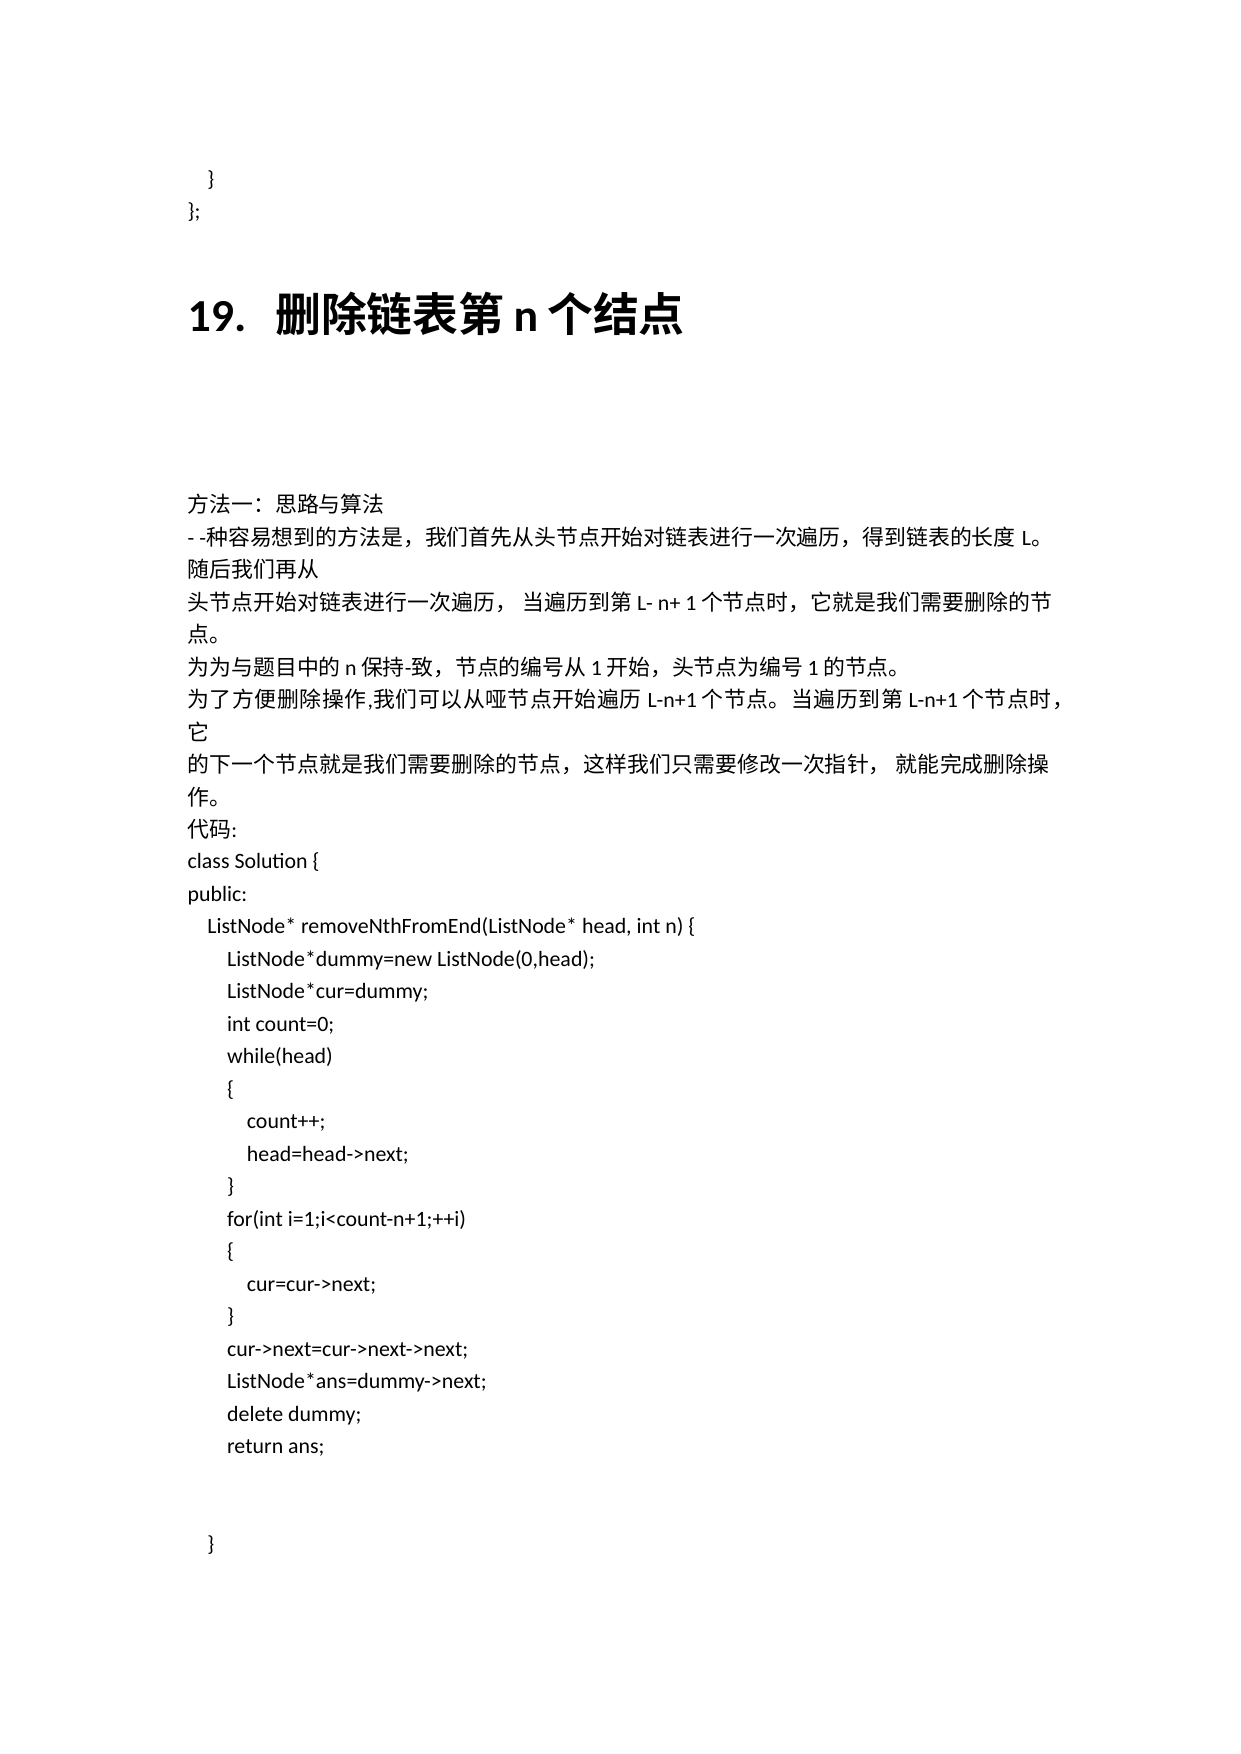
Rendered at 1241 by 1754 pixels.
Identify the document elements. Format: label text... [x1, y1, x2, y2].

list 代码: [187, 812, 1053, 844]
list 为了方便删除操作,我们可以从哑节点开始遍历L-n+1个节点。当遍历到第L-n+1个节点时，它 [187, 682, 1053, 747]
list public: [187, 877, 1053, 909]
list 头节点开始对链表进行一次遍历， 当遍历到第L- n+ 1个节点时，它就是我们需要删除的节点。 [187, 584, 1053, 649]
list ListNode*ans=dummy->next; [187, 1364, 1053, 1397]
list for(int i=1;i<count-n+1;++i) [187, 1202, 1053, 1234]
list } [187, 1527, 1053, 1559]
list 的下一个节点就是我们需要删除的节点，这样我们只需要修改一次指针， 就能完成删除操作。 [187, 747, 1053, 812]
subtitle 删除链表第n个结点 [187, 262, 1053, 360]
list cur=cur->next; [187, 1267, 1053, 1299]
list } [187, 1299, 1053, 1332]
list { [187, 1234, 1053, 1267]
list { [187, 1072, 1053, 1104]
list 方法一：思路与算法 [187, 487, 1053, 519]
list } [187, 1169, 1053, 1202]
list } [187, 162, 1053, 194]
list }; [187, 194, 1053, 227]
list ListNode* removeNthFromEnd(ListNode* head, int n) { [187, 909, 1053, 942]
list class Solution { [187, 844, 1053, 877]
list ListNode*cur=dummy; [187, 974, 1053, 1007]
list cur->next=cur->next->next; [187, 1332, 1053, 1364]
list return ans; [187, 1429, 1053, 1462]
list - -种容易想到的方法是，我们首先从头节点开始对链表进行一次遍历，得到链表的长度L。随后我们再从 [187, 519, 1053, 584]
list ListNode*dummy=new ListNode(0,head); [187, 942, 1053, 974]
list head=head->next; [187, 1137, 1053, 1169]
list count++; [187, 1104, 1053, 1137]
list 为为与题目中的n保持-致，节点的编号从1开始，头节点为编号1的节点。 [187, 649, 1053, 682]
list delete dummy; [187, 1397, 1053, 1429]
list while(head) [187, 1039, 1053, 1072]
list int count=0; [187, 1007, 1053, 1039]
